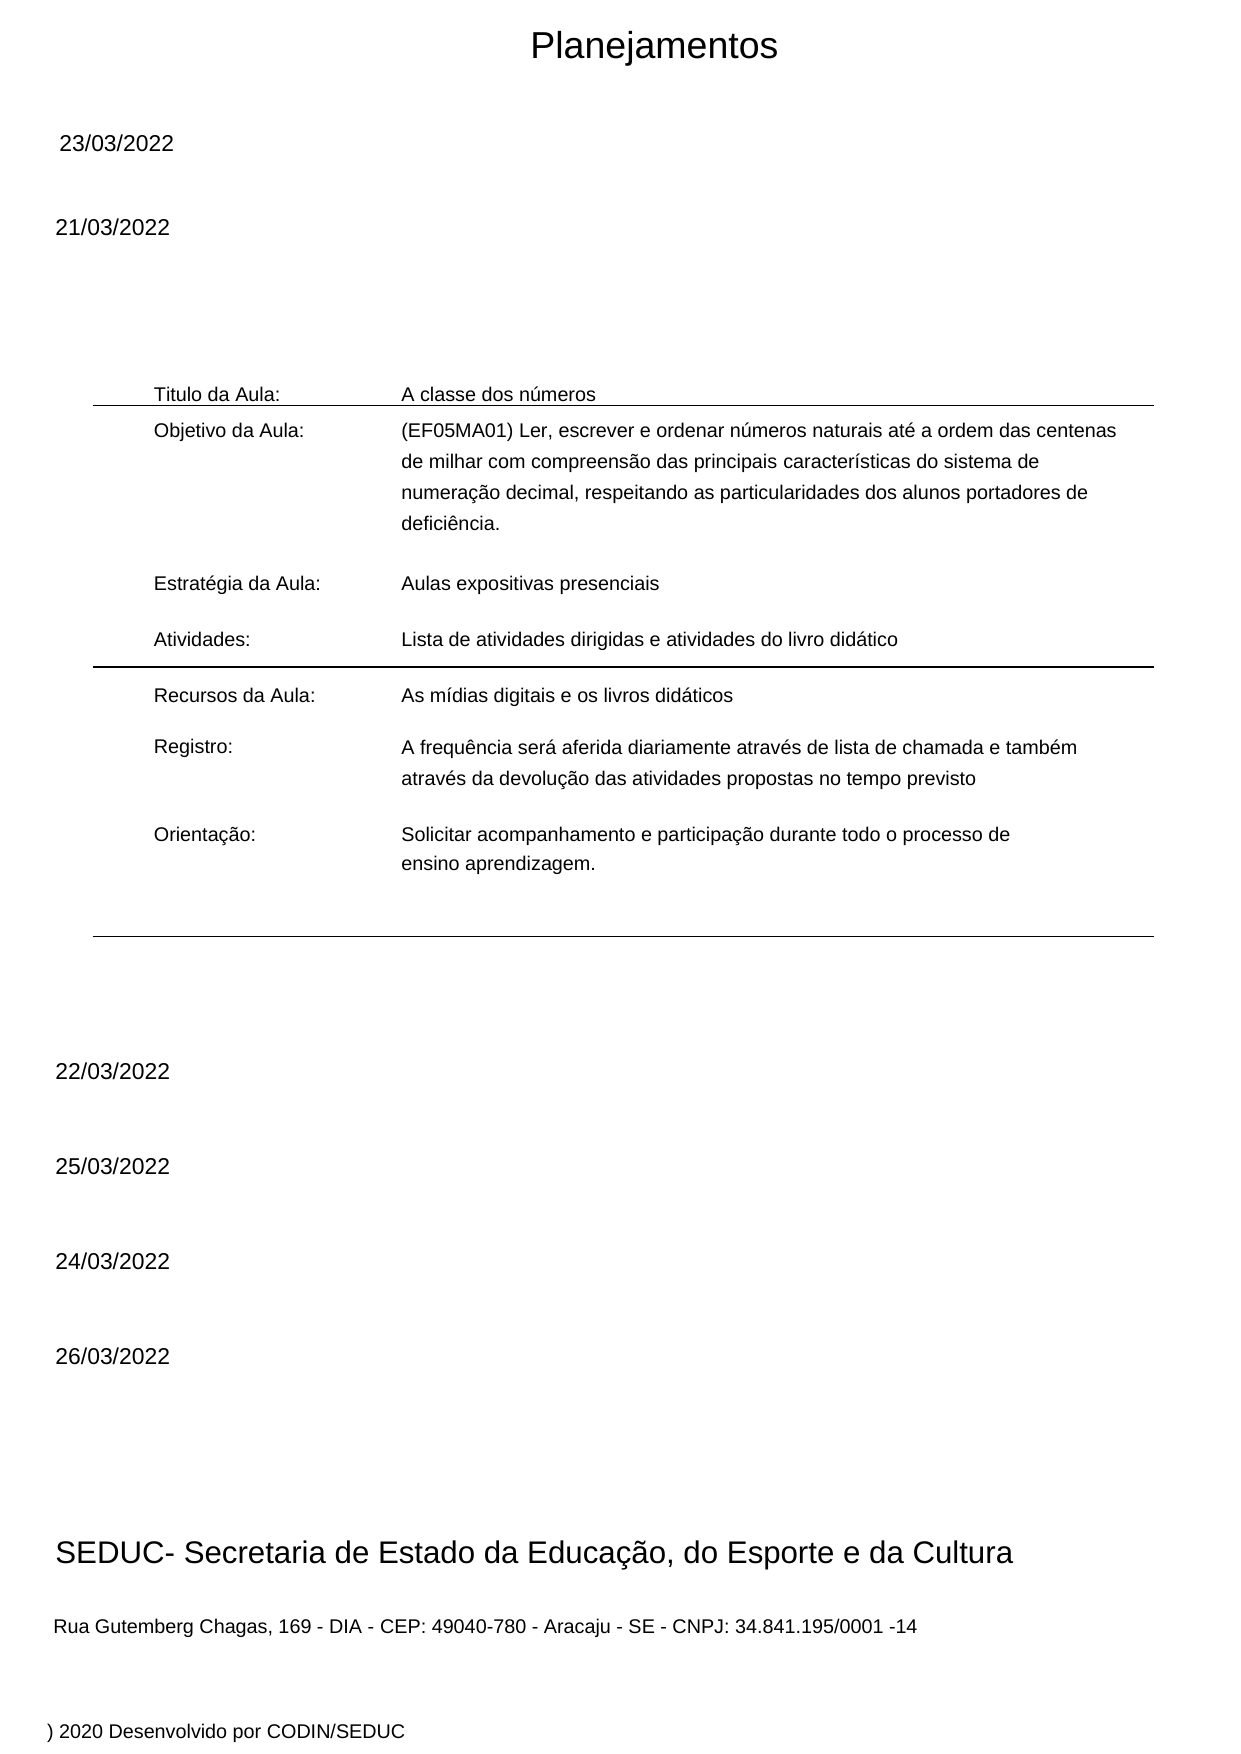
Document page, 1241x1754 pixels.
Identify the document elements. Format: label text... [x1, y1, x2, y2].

table_cell A frequência será aferida diariamente através de lista de chamada e também através da devolução das atividades propostas no tempo previsto [350, 723, 1154, 810]
table_header Titulo da Aula: [93, 300, 350, 405]
table_cell (EF05MA01) Ler, escrever e ordenar números naturais até a ordem das centenas de milhar com compreensão das principais características do sistema de numeração decimal, respeitando as particularidades dos alunos portadores de deficiência. [350, 406, 1154, 555]
text 22/03/2022 [55, 1058, 1191, 1084]
text 26/03/2022 [55, 1343, 1191, 1369]
table_cell Registro: [93, 723, 350, 810]
table_cell Orientação: [93, 810, 350, 936]
subtitle SEDUC- Secretaria de Estado da Educação, do Esporte e da Cultura [55, 1534, 1191, 1570]
table_cell As mídias digitais e os livros didáticos [350, 668, 1154, 723]
table_cell Atividades: [93, 612, 350, 666]
table_cell Aulas expositivas presenciais [350, 555, 1154, 612]
table_cell Solicitar acompanhamento e participação durante todo o processo de ensino aprendizagem. [350, 810, 1154, 936]
table_cell Lista de atividades dirigidas e atividades do livro didático [350, 612, 1154, 666]
text 24/03/2022 [55, 1248, 1191, 1274]
table_cell Estratégia da Aula: [93, 555, 350, 612]
text 25/03/2022 [55, 1153, 1191, 1179]
text 21/03/2022 [55, 213, 1191, 240]
table_header A classe dos números [350, 300, 1154, 405]
table_cell Recursos da Aula: [93, 668, 350, 723]
table_cell Objetivo da Aula: [93, 406, 350, 555]
